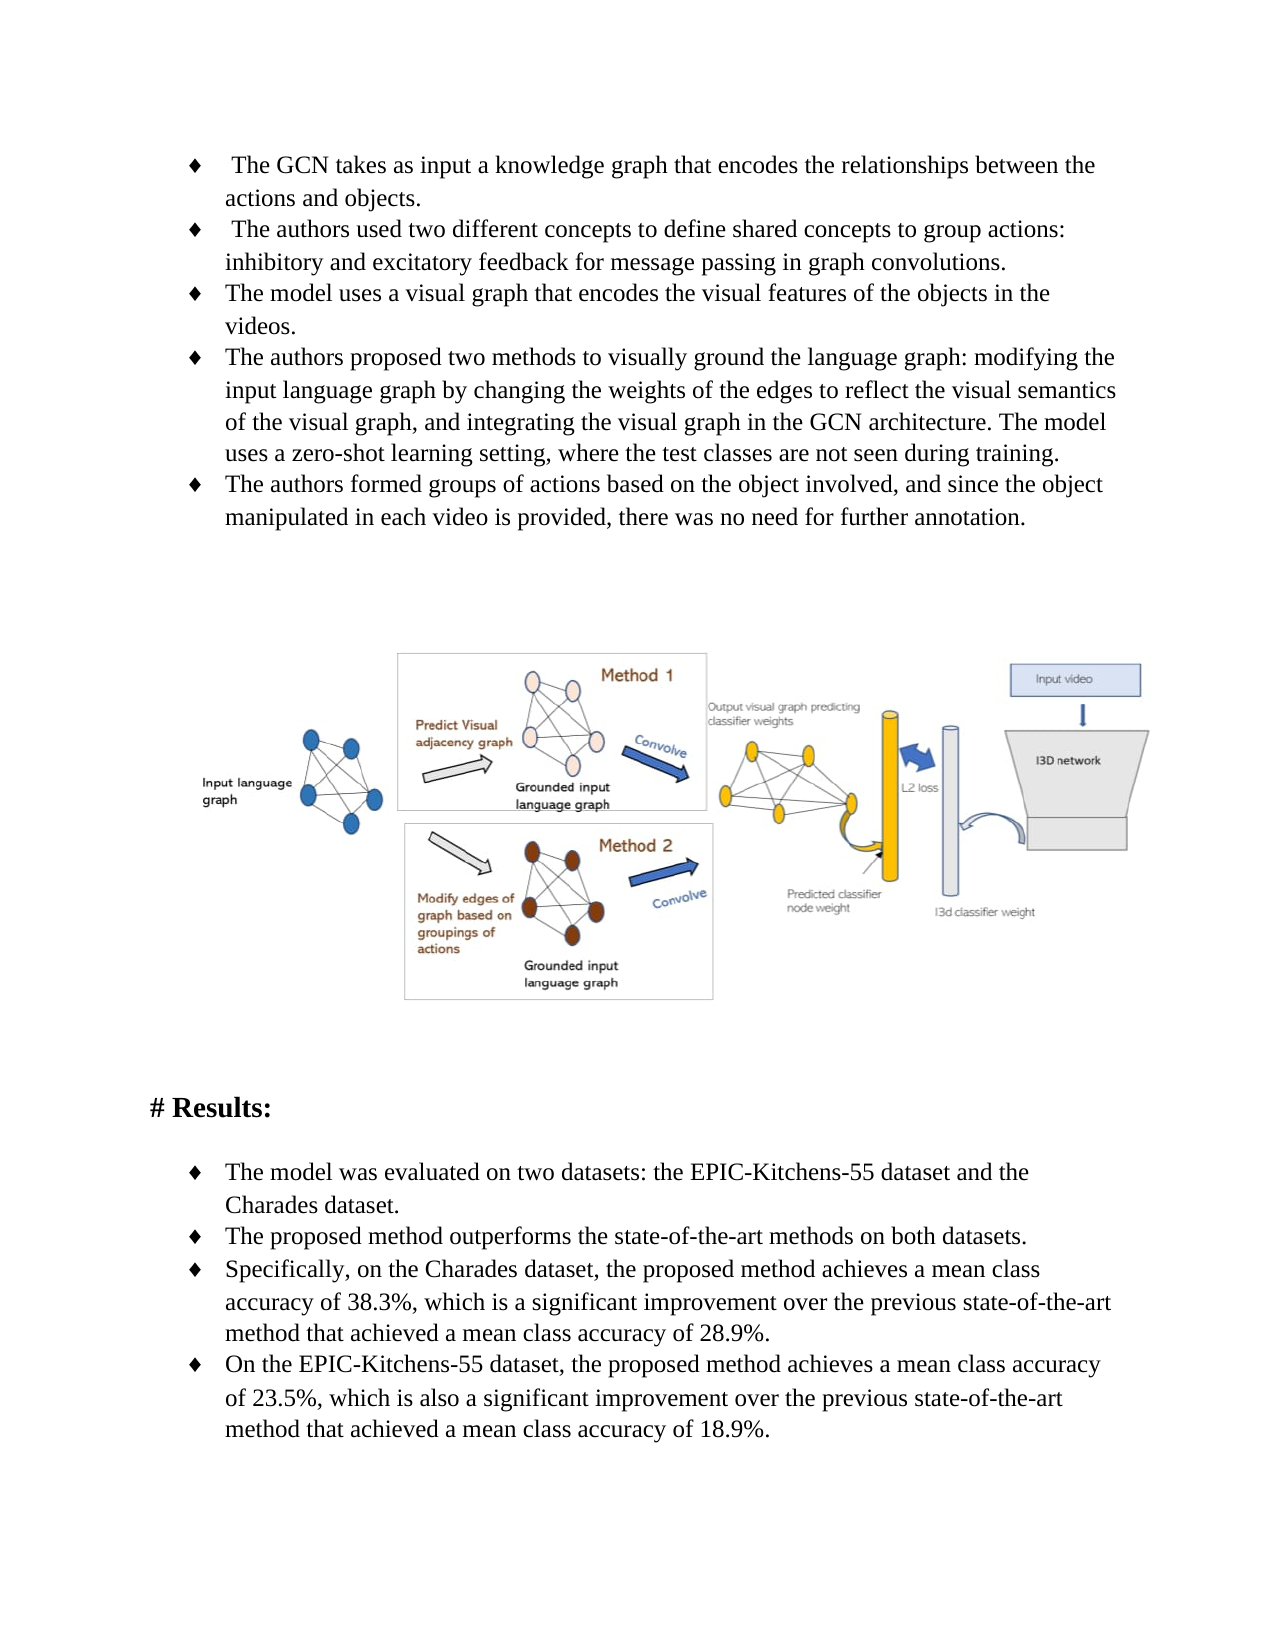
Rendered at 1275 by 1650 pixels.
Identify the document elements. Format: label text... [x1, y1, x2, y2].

list The GCN takes as input a knowledge graph that encodes the relationships between the actions and objects. [187, 150, 1125, 212]
list The authors proposed two methods to visually ground the language graph: modifying the input language graph by changing the weights of the edges to reflect the visual semantics of the visual graph, and integrating the visual graph in the GCN architecture. The model uses a zero-shot learning setting, where the test classes are not seen during training. [187, 342, 1125, 466]
list The model was evaluated on two datasets: the EPIC-Kitchens-55 dataset and the Charades dataset. [187, 1157, 1125, 1219]
list On the EPIC-Kitchens-55 dataset, the proposed method achieves a mean class accuracy of 23.5%, which is also a significant improvement over the previous state-of-the-art method that achieved a mean class accuracy of 18.9%. [187, 1349, 1125, 1442]
picture [187, 626, 1163, 1021]
text # Results: [150, 1090, 1125, 1123]
list Specifically, on the Charades dataset, the proposed method achieves a mean class accuracy of 38.3%, which is a significant improvement over the previous state-of-the-art method that achieved a mean class accuracy of 28.9%. [187, 1254, 1125, 1347]
list The proposed method outperforms the state-of-the-art methods on both datasets. [187, 1221, 1125, 1252]
list The authors used two different concepts to define shared concepts to group actions: inhibitory and excitatory feedback for message passing in graph convolutions. [187, 214, 1125, 276]
list The model uses a visual graph that encodes the visual features of the objects in the videos. [187, 278, 1125, 340]
